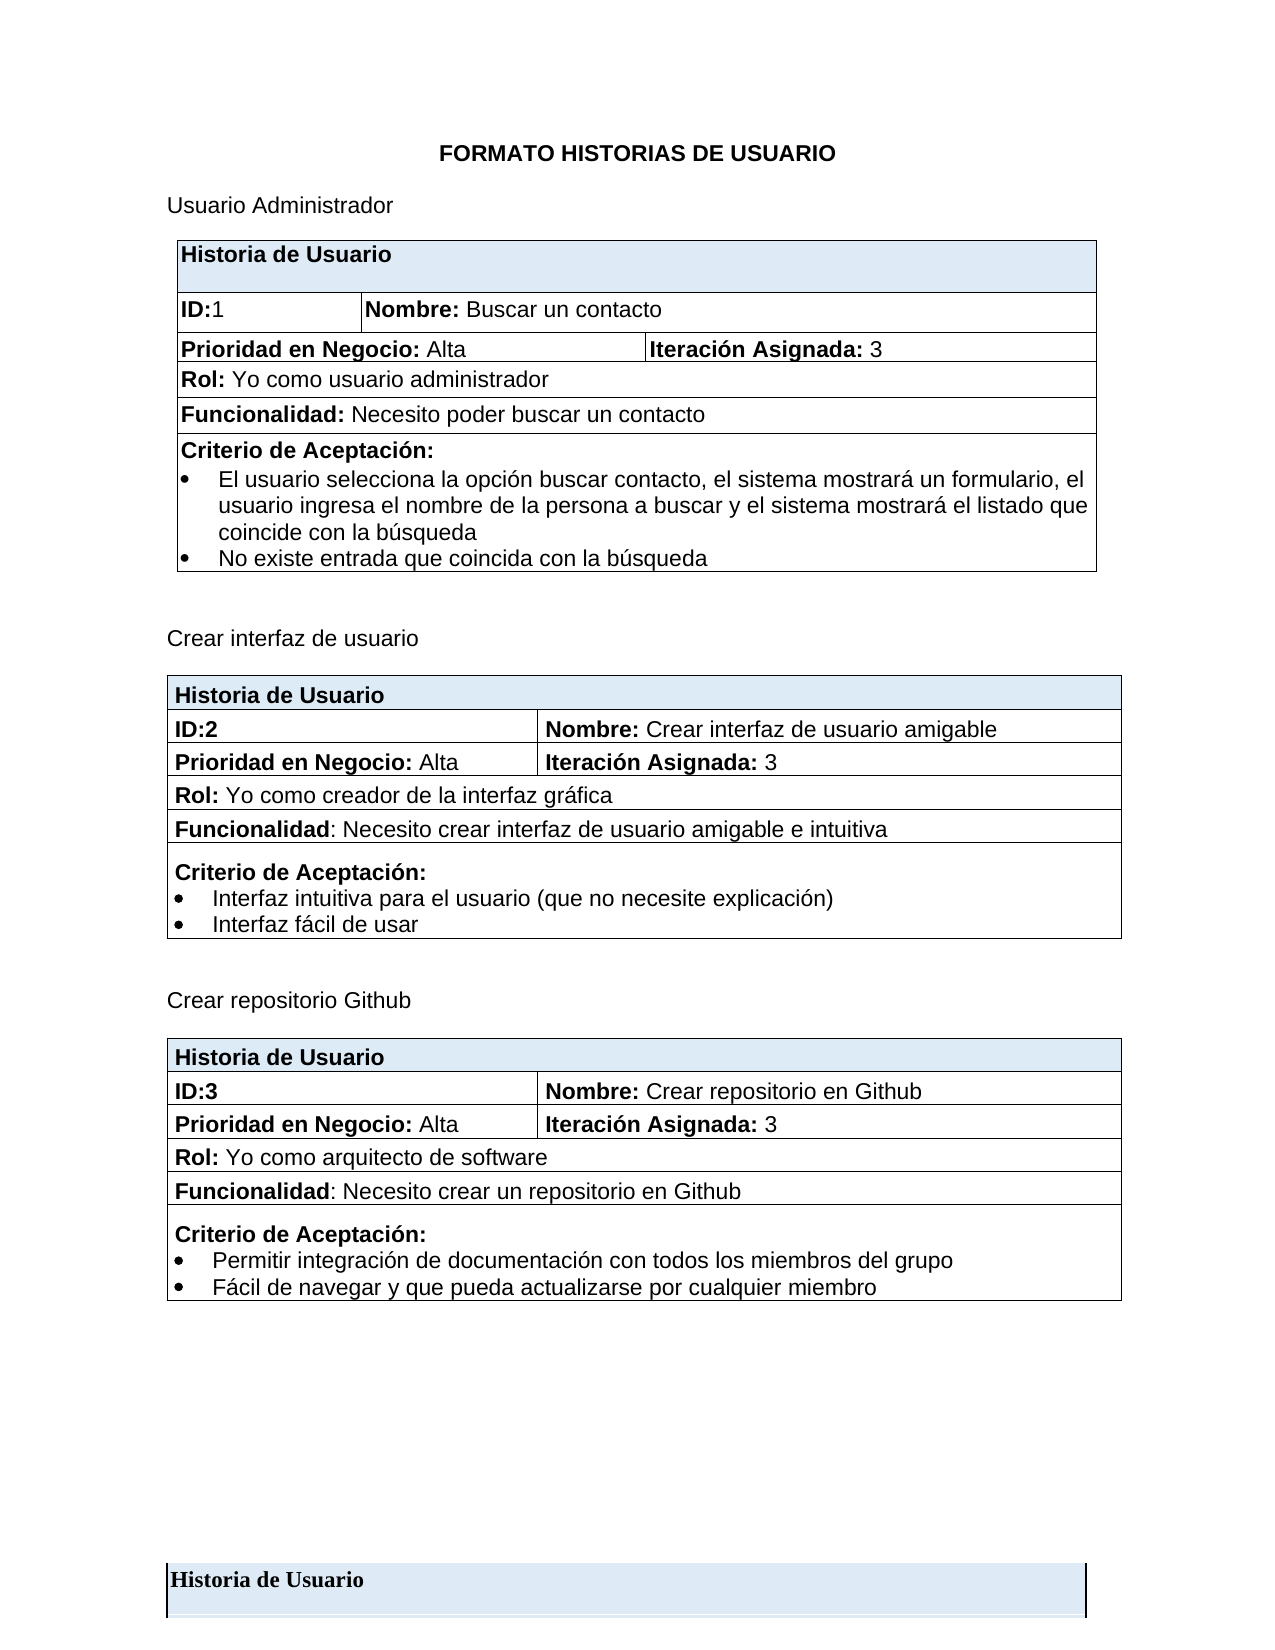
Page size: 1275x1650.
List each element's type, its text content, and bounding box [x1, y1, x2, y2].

text Crear repositorio Github [167, 987, 1108, 1013]
table_cell Funcionalidad: Necesito crear un repositorio en Github [168, 1172, 1121, 1204]
text FORMATO HISTORIAS DE USUARIO [167, 139, 1108, 166]
table_cell ID:2 [168, 710, 537, 742]
table_cell Prioridad en Negocio: Alta [168, 743, 537, 775]
table_cell ID:3 [168, 1072, 537, 1104]
table_cell Criterio de Aceptación: El usuario selecciona la opción buscar contacto, el sistema mostrará un formulario, el usuario ingresa el nombre de la persona a buscar y el sistema mostrará el listado que coincide con la búsqueda No existe entrada que coincida con la búsqueda [178, 434, 1096, 571]
text Crear interfaz de usuario [167, 625, 1108, 651]
table_cell Prioridad en Negocio: Alta [168, 1105, 537, 1137]
table_cell Iteración Asignada: 3 [646, 333, 1096, 361]
table_header Historia de Usuario [178, 241, 1096, 292]
table_cell Iteración Asignada: 3 [538, 743, 1121, 775]
table_header Historia de Usuario [168, 1039, 1121, 1071]
table_header Historia de Usuario [168, 1566, 1085, 1614]
table_cell Criterio de Aceptación: Permitir integración de documentación con todos los miembros del grupo Fácil de navegar y que pueda actualizarse por cualquier miembro [168, 1205, 1121, 1300]
table_cell Rol: Yo como usuario administrador [178, 362, 1096, 397]
table_cell Iteración Asignada: 3 [538, 1105, 1121, 1137]
table_cell Funcionalidad: Necesito crear interfaz de usuario amigable e intuitiva [168, 810, 1121, 842]
table_cell Nombre: Crear interfaz de usuario amigable [538, 710, 1121, 742]
table_cell Prioridad en Negocio: Alta [178, 333, 645, 361]
table_cell ID:1 [178, 293, 361, 332]
table_header Historia de Usuario [168, 676, 1121, 709]
table_cell Rol: Yo como arquitecto de software [168, 1139, 1121, 1171]
table_cell Criterio de Aceptación: Interfaz intuitiva para el usuario (que no necesite explicación) Interfaz fácil de usar [168, 843, 1121, 938]
table_cell Funcionalidad: Necesito poder buscar un contacto [178, 398, 1096, 433]
text Usuario Administrador [167, 192, 1108, 219]
table_cell Rol: Yo como creador de la interfaz gráfica [168, 776, 1121, 809]
table_cell Nombre: Buscar un contacto [362, 293, 1096, 332]
table_cell Nombre: Crear repositorio en Github [538, 1072, 1121, 1104]
